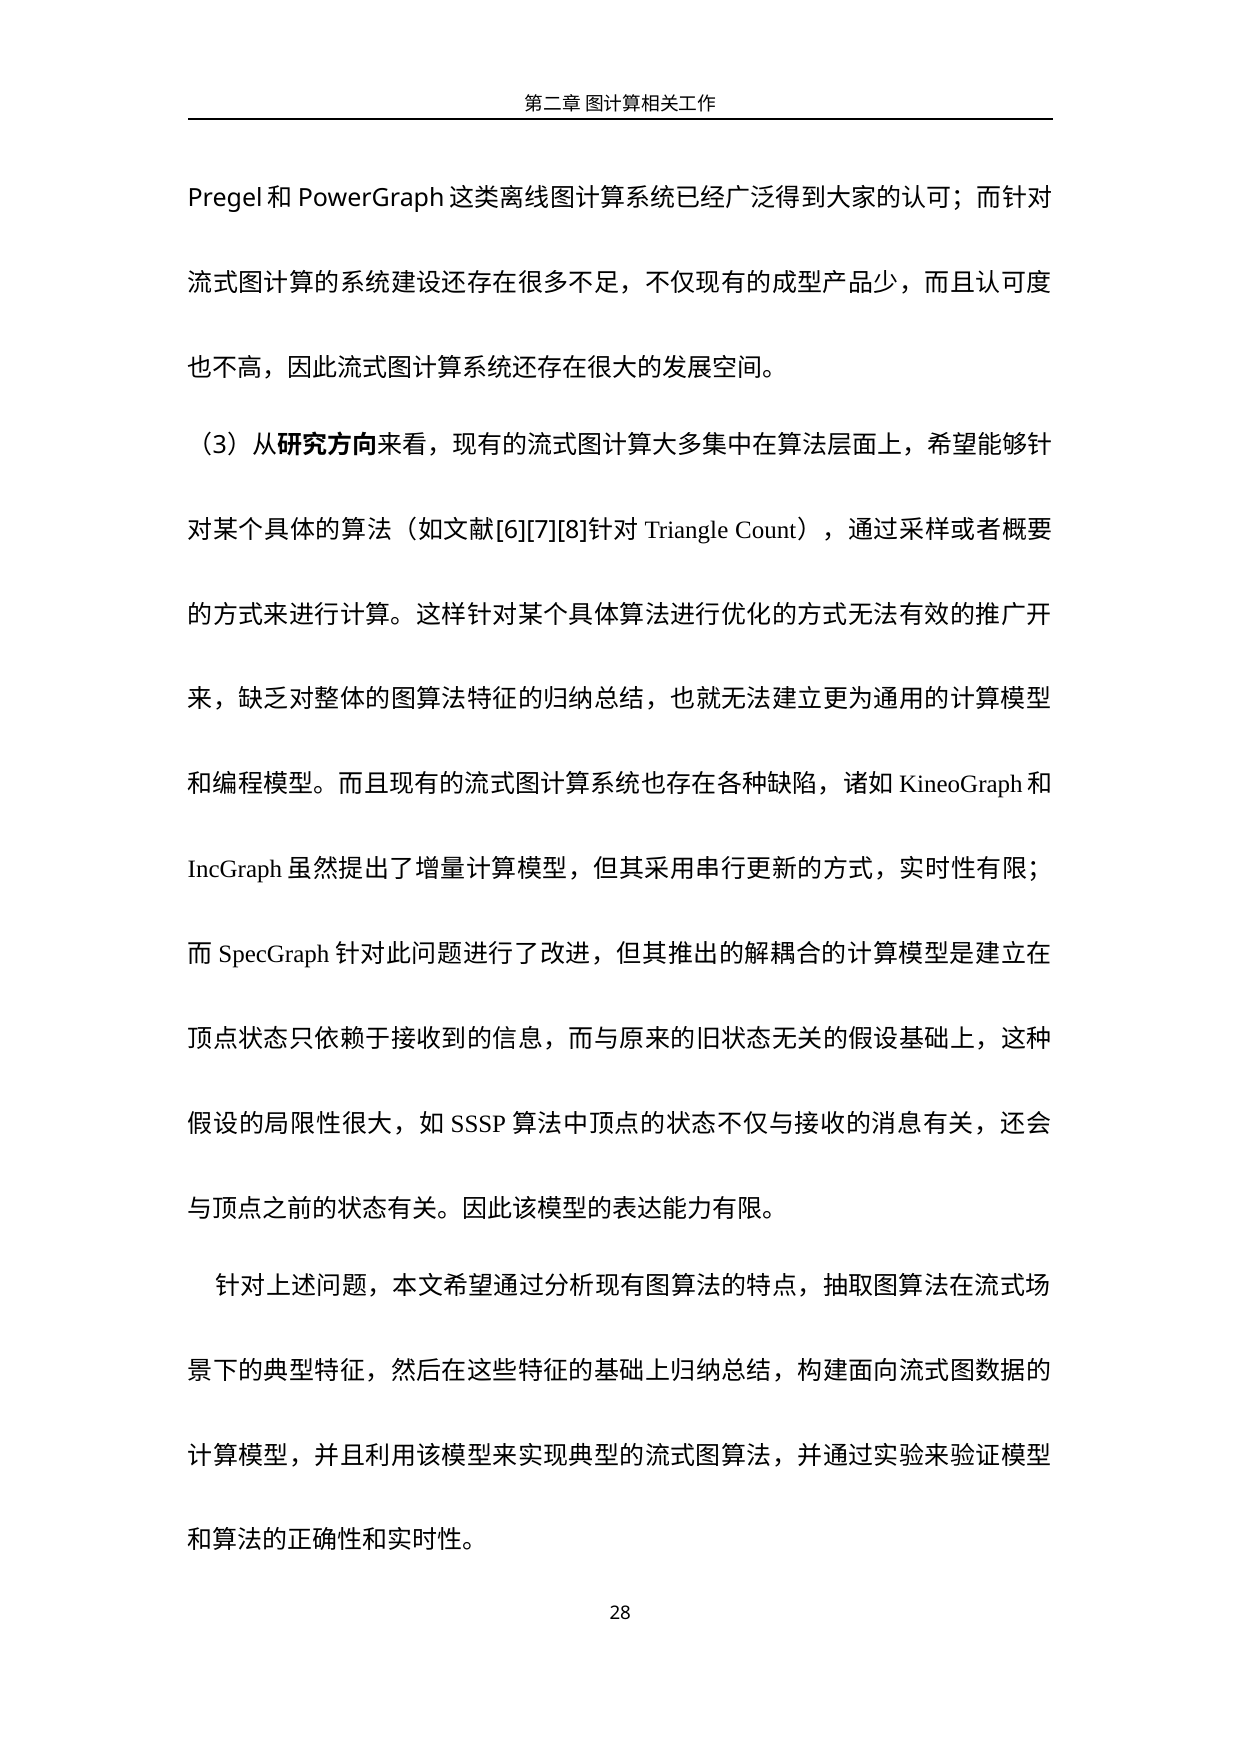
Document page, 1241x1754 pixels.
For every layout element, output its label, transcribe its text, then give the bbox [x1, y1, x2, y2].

text （2）从系统建设来看，批式图计算的研究和系统建设已经非常成熟，像Pregel和PowerGraph这类离线图计算系统已经广泛得到大家的认可；而针对流式图计算的系统建设还存在很多不足，不仅现有的成型产品少，而且认可度也不高，因此流式图计算系统还存在很大的发展空间。 [187, 162, 1053, 399]
text 针对上述问题，本文希望通过分析现有图算法的特点，抽取图算法在流式场景下的典型特征，然后在这些特征的基础上归纳总结，构建面向流式图数据的计算模型，并且利用该模型来实现典型的流式图算法，并通过实验来验证模型和算法的正确性和实时性。 [187, 1249, 1053, 1572]
